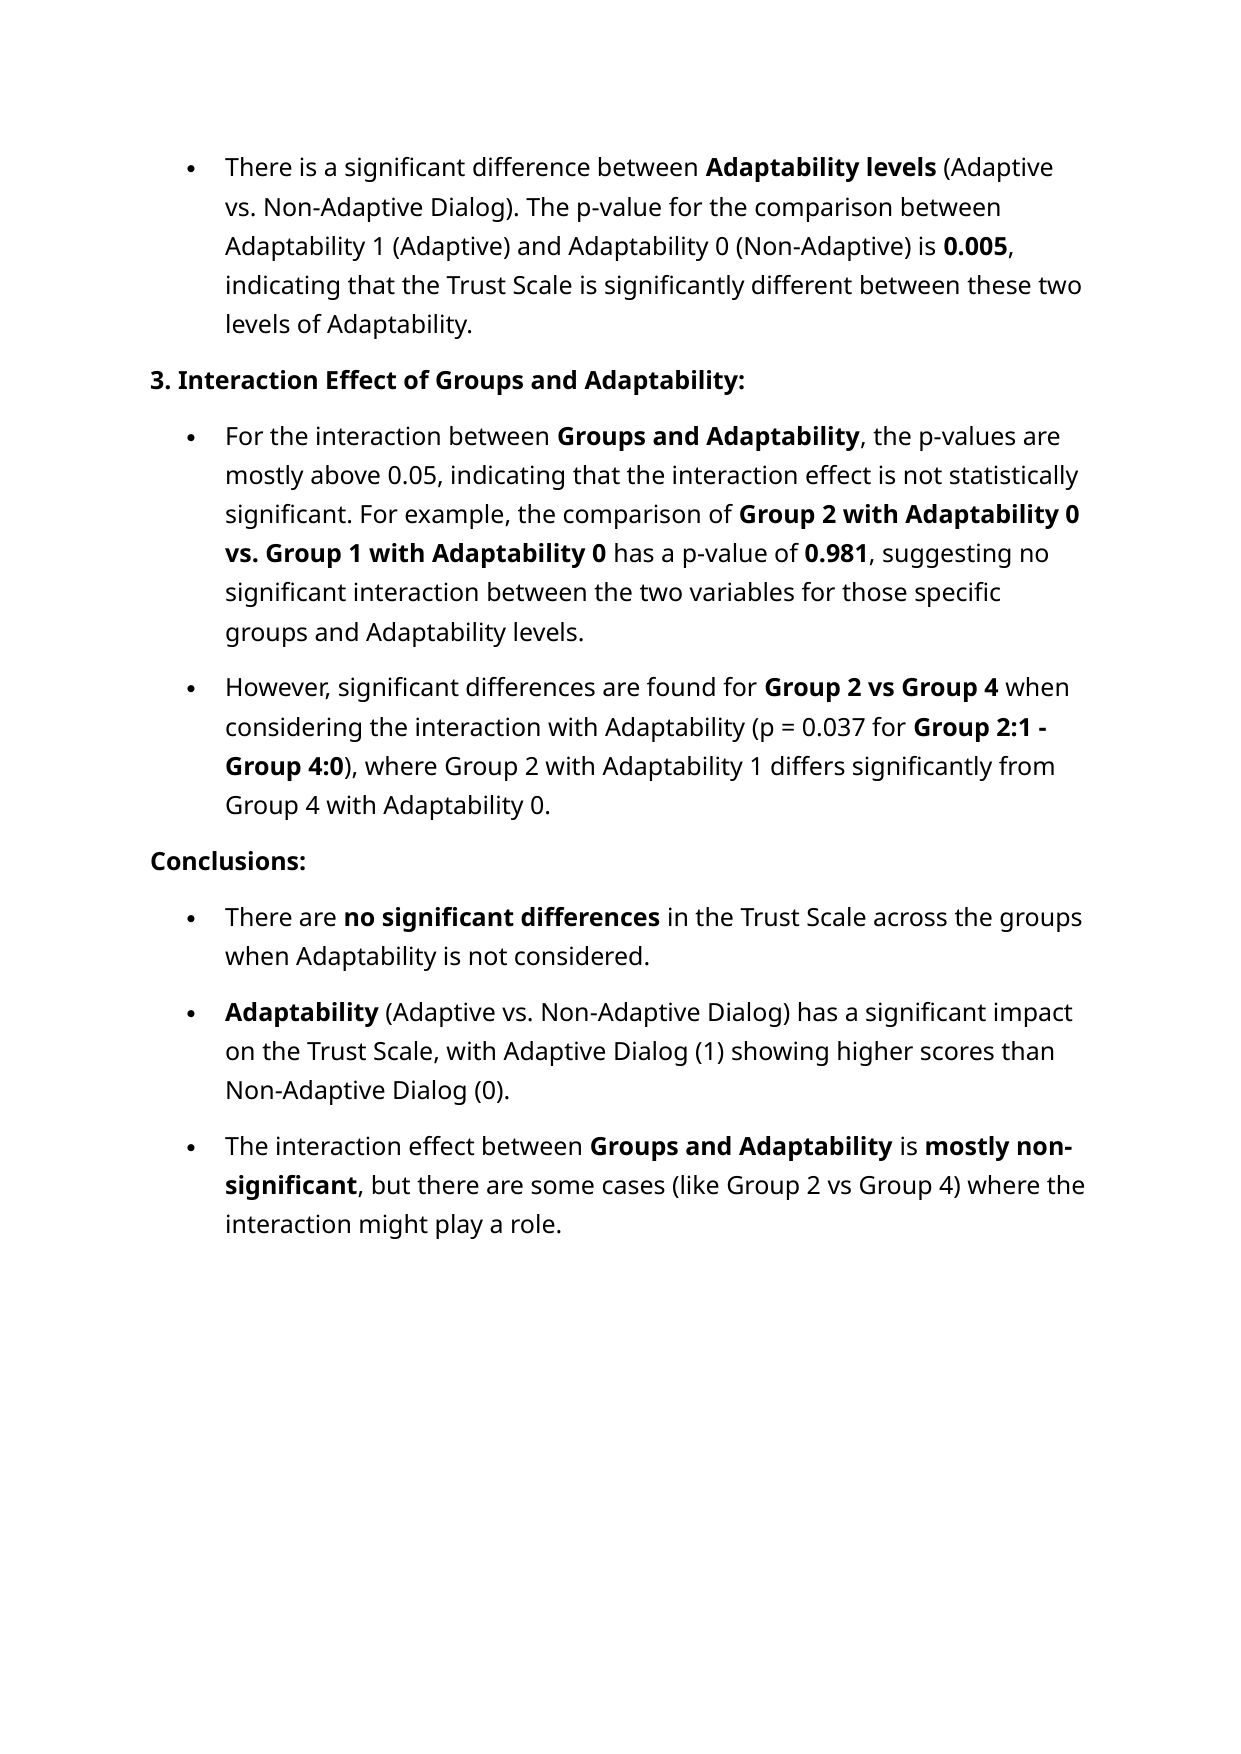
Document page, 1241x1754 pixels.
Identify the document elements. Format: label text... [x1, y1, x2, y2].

list For the interaction between Groups and Adaptability, the p-values are mostly above 0.05, indicating that the interaction effect is not statistically significant. For example, the comparison of Group 2 with Adaptability 0 vs. Group 1 with Adaptability 0 has a p-value of 0.981, suggesting no significant interaction between the two variables for those specific groups and Adaptability levels. [187, 418, 1090, 648]
list There is a significant difference between Adaptability levels (Adaptive vs. Non-Adaptive Dialog). The p-value for the comparison between Adaptability 1 (Adaptive) and Adaptability 0 (Non-Adaptive) is 0.005, indicating that the Trust Scale is significantly different between these two levels of Adaptability. [187, 150, 1090, 341]
list Adaptability (Adaptive vs. Non-Adaptive Dialog) has a significant impact on the Trust Scale, with Adaptive Dialog (1) showing higher scores than Non-Adaptive Dialog (0). [187, 994, 1090, 1107]
list There are no significant differences in the Trust Scale across the groups when Adaptability is not considered. [187, 899, 1090, 972]
list However, significant differences are found for Group 2 vs Group 4 when considering the interaction with Adaptability (p = 0.037 for Group 2:1 - Group 4:0), where Group 2 with Adaptability 1 differs significantly from Group 4 with Adaptability 0. [187, 670, 1090, 822]
list The interaction effect between Groups and Adaptability is mostly non-significant, but there are some cases (like Group 2 vs Group 4) where the interaction might play a role. [187, 1128, 1090, 1241]
text 3. Interaction Effect of Groups and Adaptability: [150, 362, 1090, 397]
text Conclusions: [150, 843, 1090, 877]
